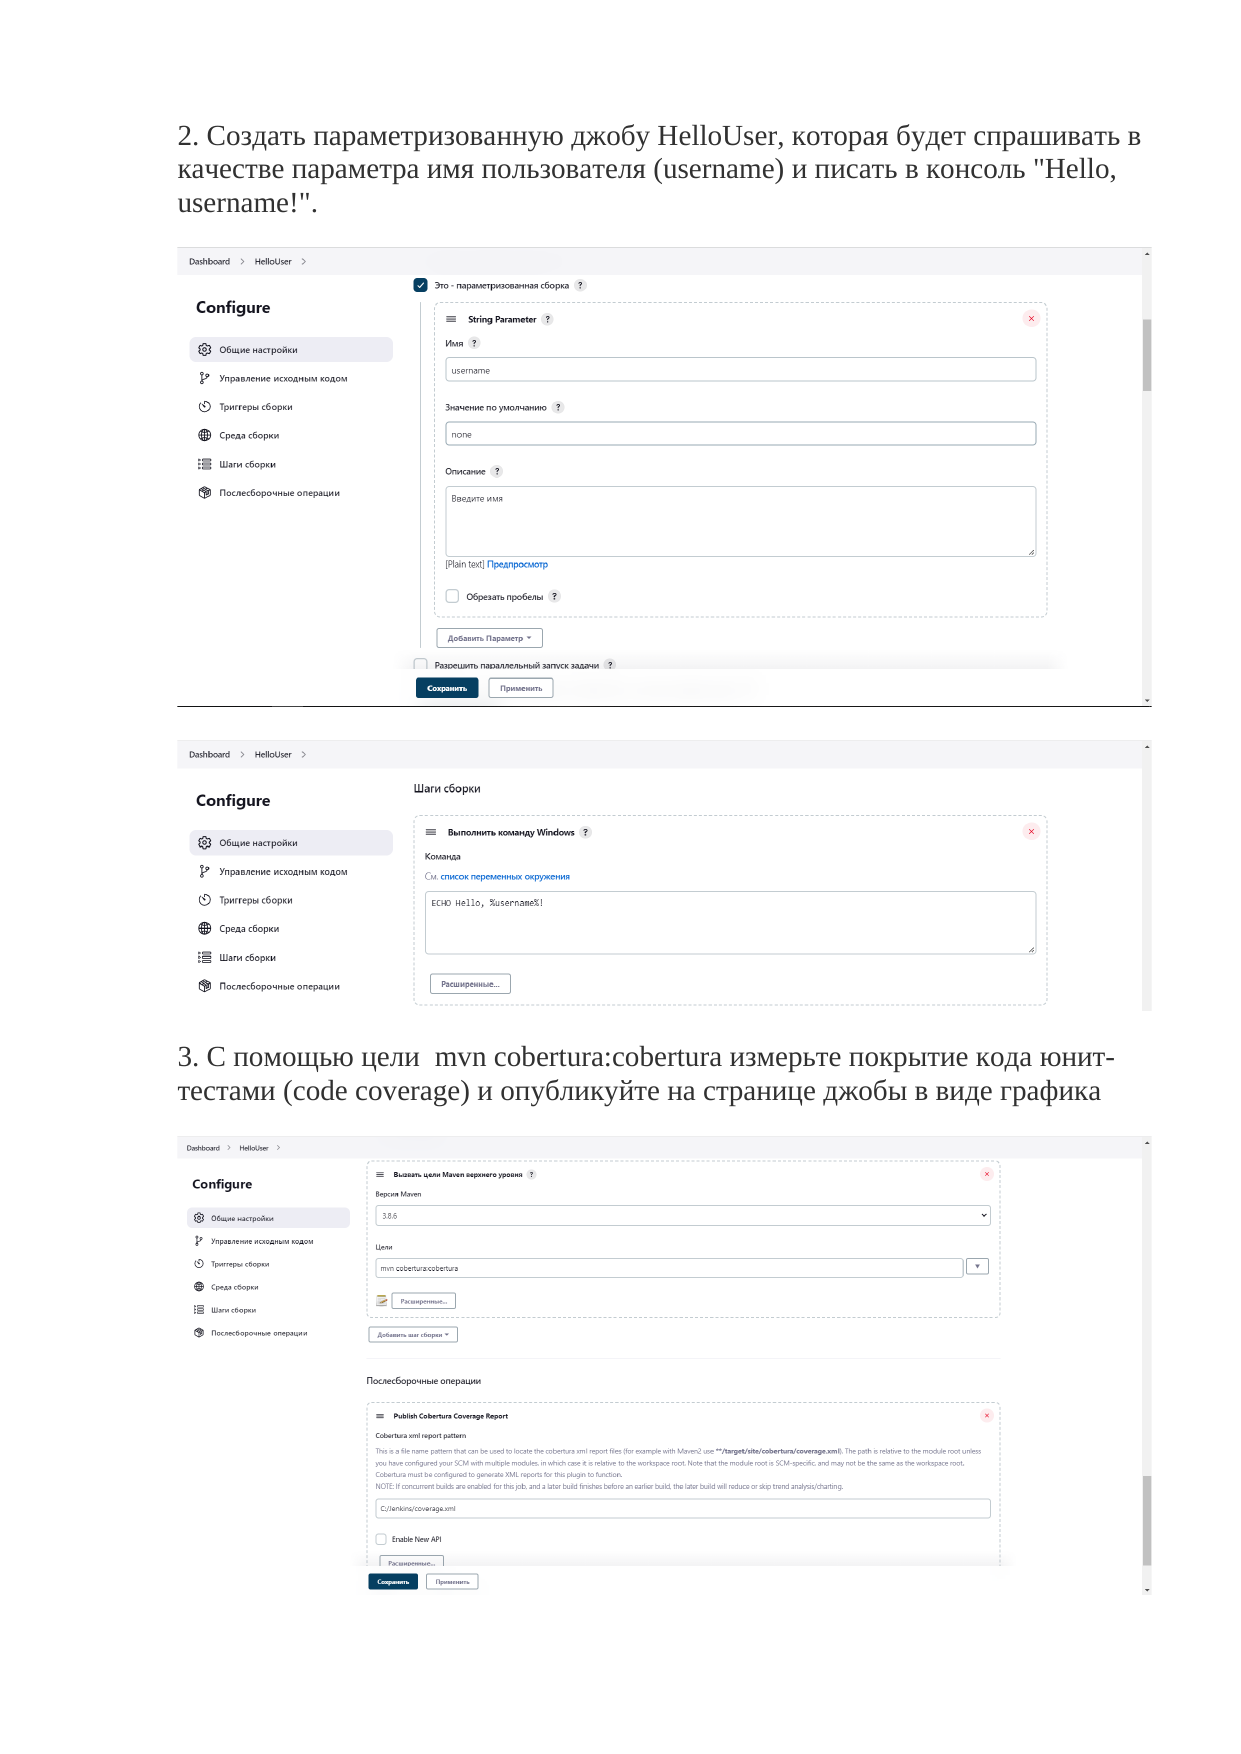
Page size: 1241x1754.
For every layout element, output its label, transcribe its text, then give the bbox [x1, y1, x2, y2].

picture [177, 736, 1152, 1011]
text 3. С помощью цели mvn cobertura:cobertura измерьте покрытие кода юнит-тестами (code coverage) и опубликуйте на странице джобы в виде графика [177, 1039, 1152, 1107]
picture [177, 1135, 1152, 1595]
text 2. Создать параметризованную джобу HelloUser, которая будет спрашивать в качестве параметра имя пользователя (username) и писать в консоль "Hello, username!". [177, 118, 1152, 219]
picture [177, 247, 1152, 707]
